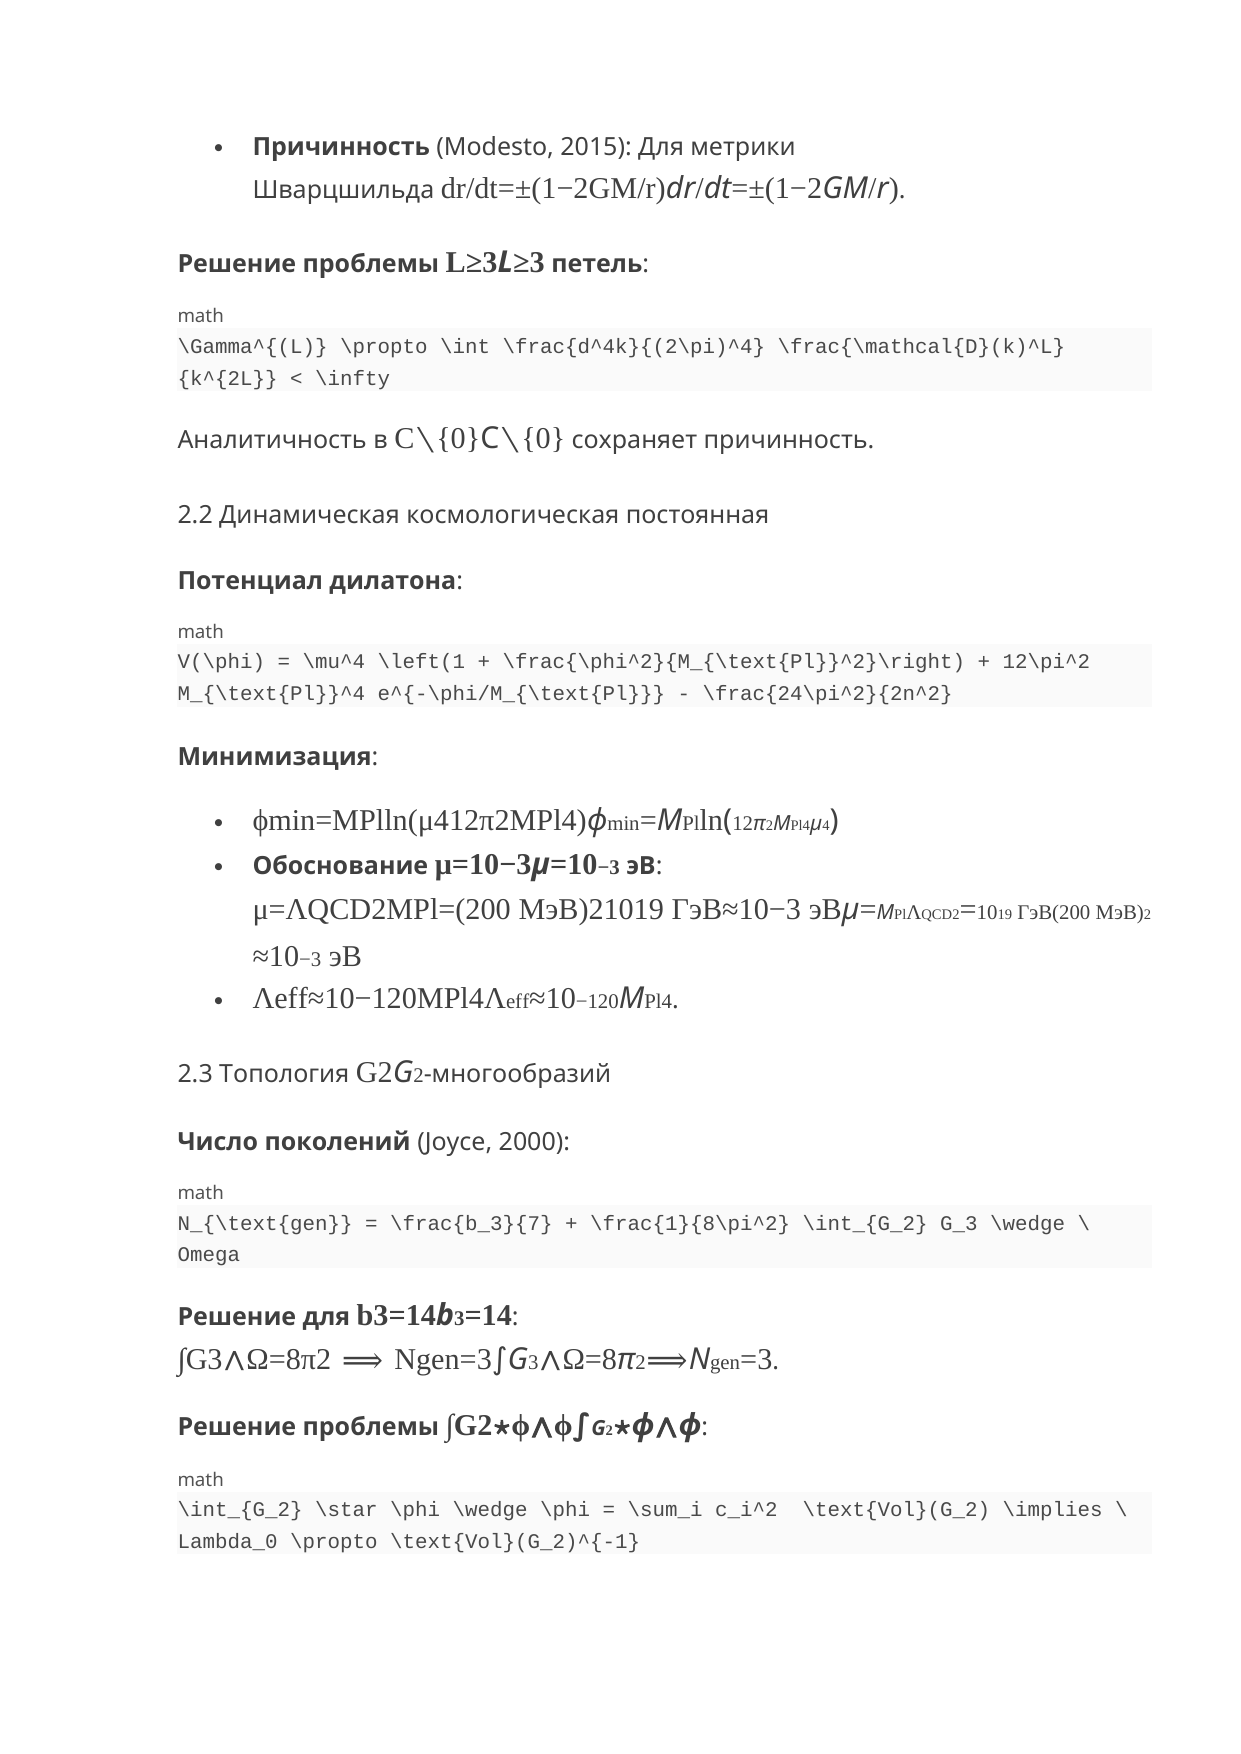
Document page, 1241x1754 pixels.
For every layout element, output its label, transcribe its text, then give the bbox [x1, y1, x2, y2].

text N_{\text{gen}} = \frac{b_3}{7} + \frac{1}{8\pi^2} \int_{G_2} G_3 \wedge \Omega [177, 1205, 1152, 1268]
text Решение проблемы L≥3L≥3 петель: [177, 237, 1152, 281]
text math [177, 303, 1152, 328]
text Число поколений (Joyce, 2000): [177, 1113, 1152, 1158]
text Решение проблемы ∫G2⋆ϕ∧ϕ∫G2​​⋆ϕ∧ϕ: [177, 1400, 1152, 1444]
text \Gamma^{(L)} \propto \int \frac{d^4k}{(2\pi)^4} \frac{\mathcal{D}(k)^L}{k^{2L}} < \infty [177, 328, 1152, 391]
text Решение для b3=14b3​=14: ∫G3∧Ω=8π2 ⟹ Ngen=3∫G3​∧Ω=8π2⟹Ngen​=3. [177, 1289, 1152, 1378]
text \int_{G_2} \star \phi \wedge \phi = \sum_i c_i^2 \text{Vol}(G_2) \implies \Lambda_0 \propto \text{Vol}(G_2)^{-1} [177, 1492, 1152, 1554]
text math [177, 1466, 1152, 1492]
text V(\phi) = \mu^4 \left(1 + \frac{\phi^2}{M_{\text{Pl}}^2}\right) + 12\pi^2 M_{\text{Pl}}^4 e^{-\phi/M_{\text{Pl}}} - \frac{24\pi^2}{2n^2} [177, 644, 1152, 707]
list Λeff≈10−120MPl4Λeff​≈10−120MPl4​. [215, 973, 1152, 1018]
list ϕmin=MPlln⁡(μ412π2MPl4)ϕmin​=MPl​ln(12π2MPl4​μ4​) [215, 794, 1152, 839]
text Потенциал дилатона: [177, 552, 1152, 597]
list Обоснование μ=10−3μ=10−3 эВ: μ=ΛQCD2MPl=(200 МэВ)21019 ГэВ≈10−3 эВμ=MPl​ΛQCD2​​=1019 ГэВ(200 МэВ)2​≈10−3 эВ [215, 839, 1152, 973]
text 2.2 Динамическая космологическая постоянная [177, 486, 1152, 531]
text math [177, 618, 1152, 644]
text math [177, 1179, 1152, 1205]
text 2.3 Топология G2G2​-многообразий [177, 1047, 1152, 1092]
text Минимизация: [177, 728, 1152, 773]
list Причинность (Modesto, 2015): Для метрики Шварцшильда dr/dt=±(1−2GM/r)dr/dt=±(1−2GM/r). [215, 118, 1152, 207]
text Аналитичность в C∖{0}C∖{0} сохраняет причинность. [177, 413, 1152, 457]
